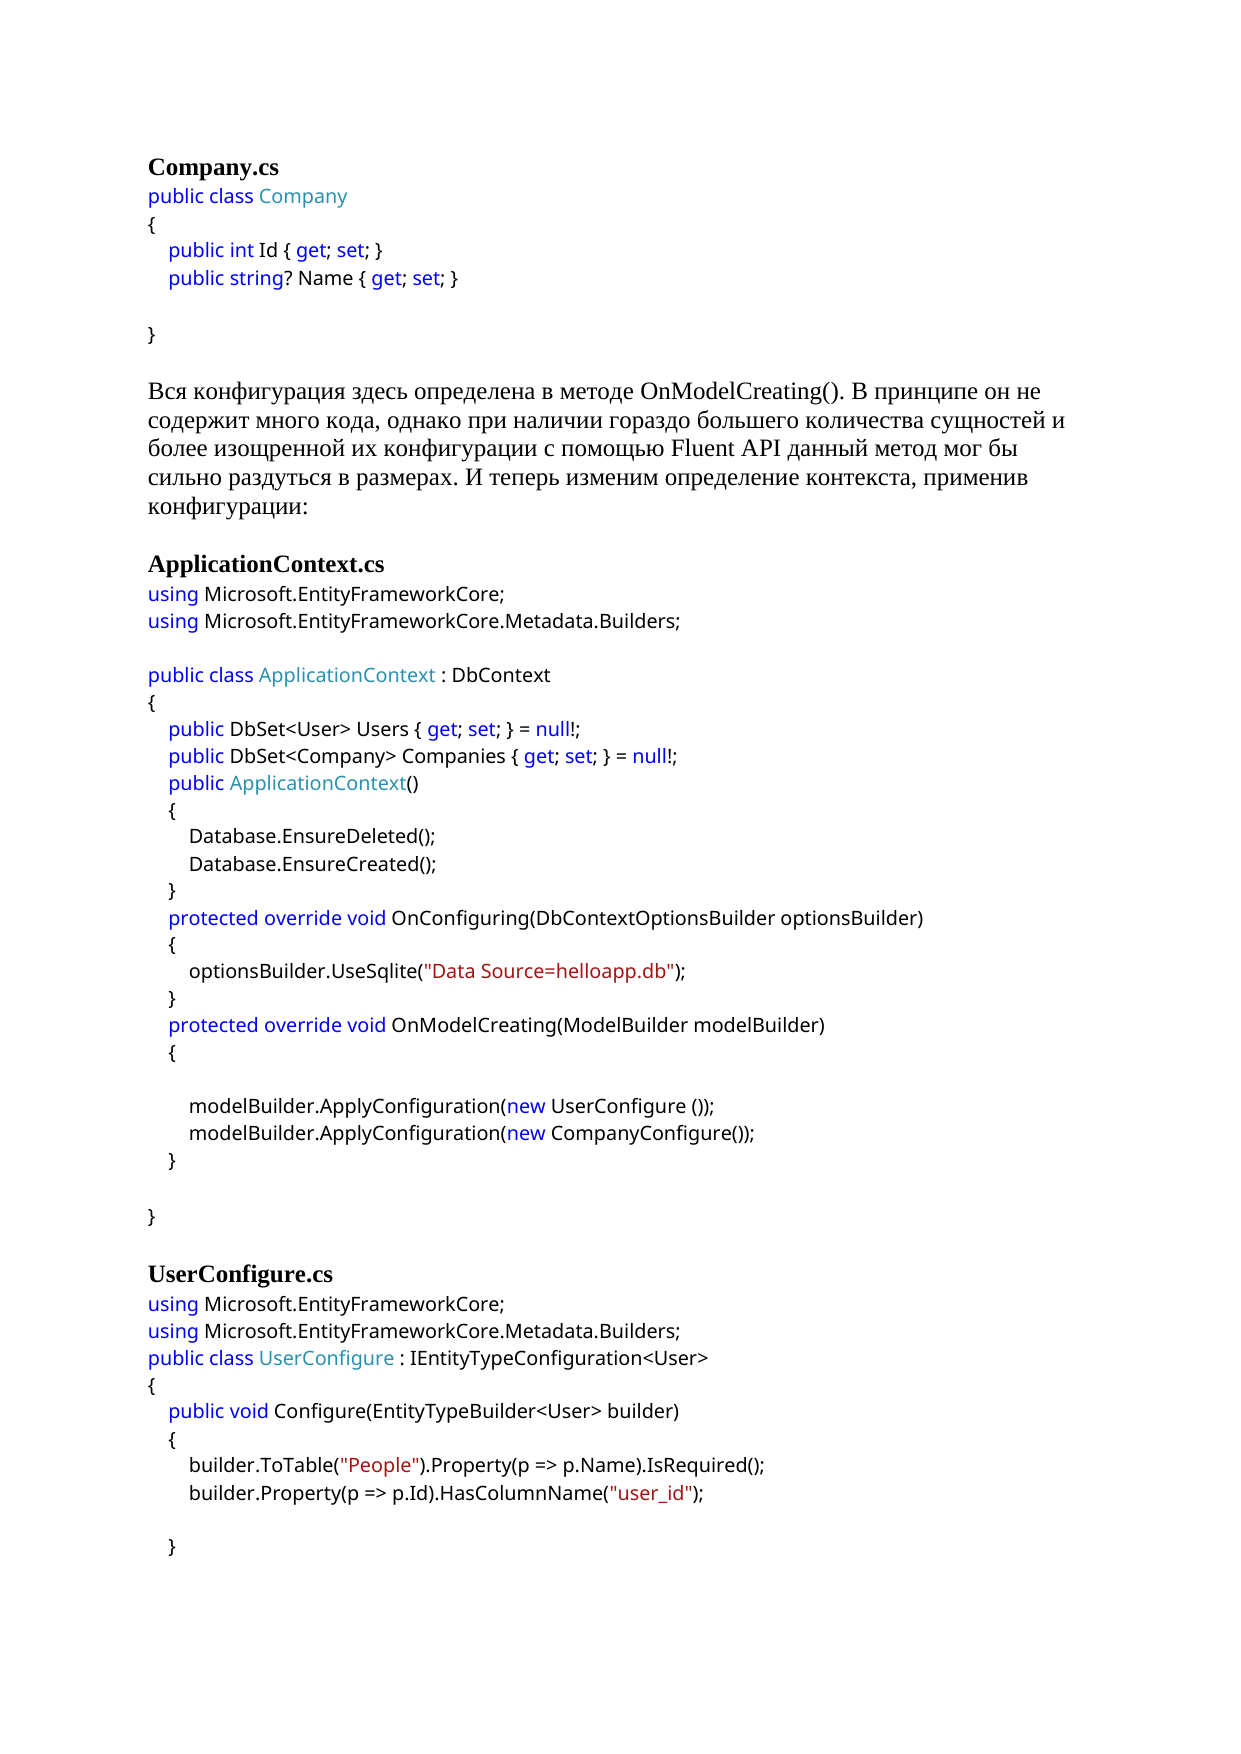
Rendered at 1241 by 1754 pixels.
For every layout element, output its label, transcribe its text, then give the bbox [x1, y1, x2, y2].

text { [148, 1425, 1093, 1452]
text } [148, 1533, 1093, 1560]
text public class ApplicationContext : DbContext [148, 661, 1093, 688]
text public ApplicationContext() [148, 769, 1093, 796]
text Database.EnsureDeleted(); [148, 823, 1093, 850]
text public int Id { get; set; } [148, 237, 1093, 264]
text builder.ToTable("People").Property(p => p.Name).IsRequired(); [148, 1452, 1093, 1479]
text public string? Name { get; set; } [148, 264, 1093, 291]
text { [148, 688, 1093, 715]
text builder.Property(p => p.Id).HasColumnName("user_id"); [148, 1479, 1093, 1506]
text } [148, 1203, 1093, 1230]
text modelBuilder.ApplyConfiguration(new CompanyConfigure()); [148, 1119, 1093, 1147]
text public class UserConfigure : IEntityTypeConfiguration<User> [148, 1344, 1093, 1371]
text } [148, 1147, 1093, 1173]
text modelBuilder.ApplyConfiguration(new UserConfigure ()); [148, 1093, 1093, 1119]
text protected override void OnConfiguring(DbContextOptionsBuilder optionsBuilder) [148, 904, 1093, 931]
text { [148, 796, 1093, 823]
text public DbSet<User> Users { get; set; } = null!; [148, 715, 1093, 742]
subtitle UserConfigure.cs [148, 1259, 1093, 1288]
text { [148, 931, 1093, 958]
text public void Configure(EntityTypeBuilder<User> builder) [148, 1398, 1093, 1425]
text } [148, 877, 1093, 904]
text optionsBuilder.UseSqlite("Data Source=helloapp.db"); [148, 958, 1093, 985]
text using Microsoft.EntityFrameworkCore.Metadata.Builders; [148, 607, 1093, 634]
subtitle ApplicationContext.cs [148, 549, 1093, 578]
text using Microsoft.EntityFrameworkCore; [148, 580, 1093, 607]
text } [148, 320, 1093, 347]
text using Microsoft.EntityFrameworkCore.Metadata.Builders; [148, 1317, 1093, 1344]
text { [148, 1039, 1093, 1066]
text } [148, 985, 1093, 1012]
subtitle Company.cs [148, 152, 1093, 181]
text Database.EnsureCreated(); [148, 850, 1093, 877]
text using Microsoft.EntityFrameworkCore; [148, 1290, 1093, 1317]
text Вся конфигурация здесь определена в методе OnModelCreating(). В принципе он не содержит много кода, однако при наличии гораздо большего количества сущностей и более изощренной их конфигурации с помощью Fluent API данный метод мог бы сильно раздуться в размерах. И теперь изменим определение контекста, применив конфигурации: [148, 376, 1093, 520]
text public class Company [148, 183, 1093, 210]
text { [148, 210, 1093, 237]
text { [148, 1371, 1093, 1398]
text public DbSet<Company> Companies { get; set; } = null!; [148, 742, 1093, 769]
text protected override void OnModelCreating(ModelBuilder modelBuilder) [148, 1012, 1093, 1039]
